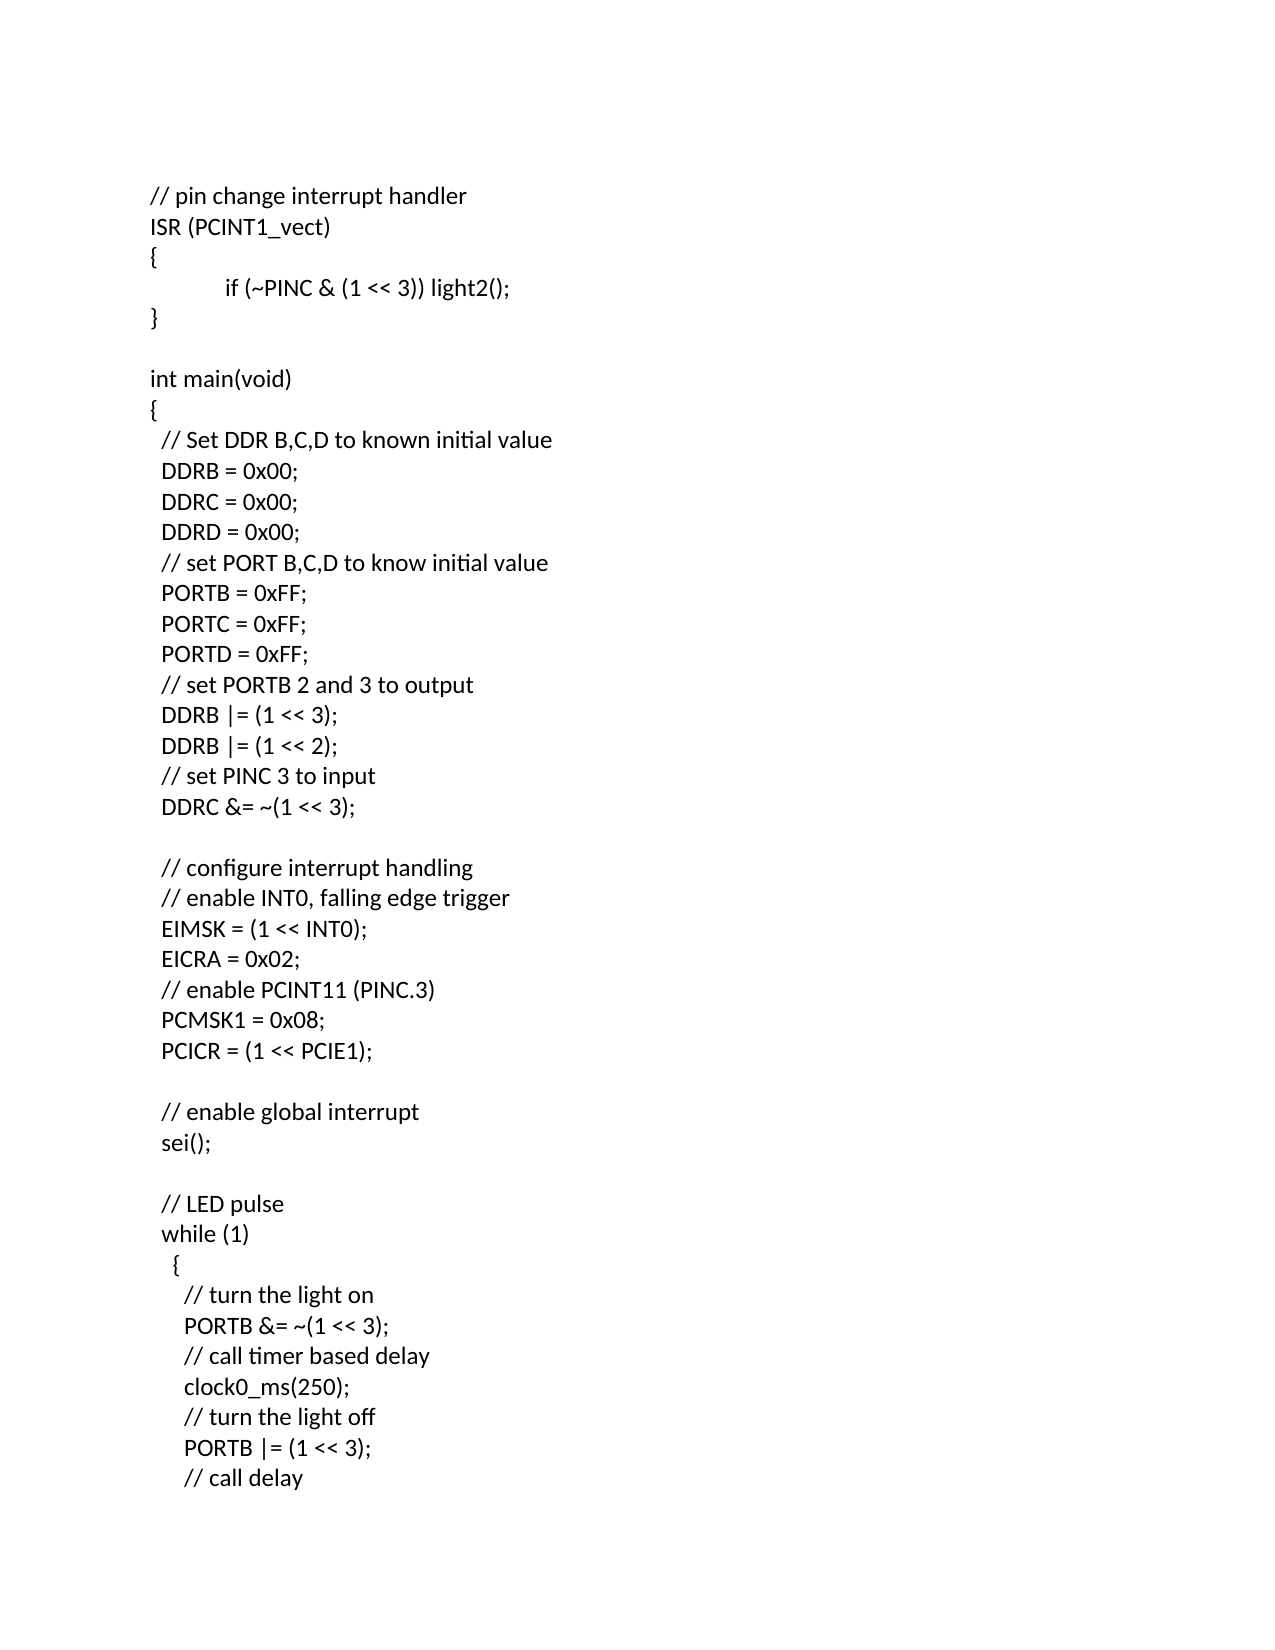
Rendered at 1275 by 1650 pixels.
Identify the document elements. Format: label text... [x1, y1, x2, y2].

text PORTB &= ~(1 << 3); [150, 1310, 1125, 1340]
text clock0_ms(250); [150, 1371, 1125, 1401]
text } [150, 303, 1125, 333]
text // enable global interrupt [150, 1096, 1125, 1127]
text EICRA = 0x02; [150, 943, 1125, 974]
text DDRC = 0x00; [150, 486, 1125, 516]
text // set PORT B,C,D to know initial value [150, 547, 1125, 577]
text PCICR = (1 << PCIE1); [150, 1035, 1125, 1066]
text int main(void) [150, 364, 1125, 394]
text // call timer based delay [150, 1340, 1125, 1371]
text if (~PINC & (1 << 3)) light2(); [150, 272, 1125, 303]
text DDRB = 0x00; [150, 455, 1125, 486]
text { [150, 242, 1125, 272]
text DDRB |= (1 << 2); [150, 730, 1125, 760]
text DDRC &= ~(1 << 3); [150, 791, 1125, 821]
text // LED pulse [150, 1188, 1125, 1218]
text ISR (PCINT1_vect) [150, 211, 1125, 242]
text sei(); [150, 1127, 1125, 1157]
text // set PINC 3 to input [150, 760, 1125, 791]
text PORTD = 0xFF; [150, 638, 1125, 669]
text // pin change interrupt handler [150, 181, 1125, 211]
text { [150, 394, 1125, 425]
text // configure interrupt handling [150, 852, 1125, 882]
text PORTC = 0xFF; [150, 608, 1125, 638]
text // call delay [150, 1462, 1125, 1493]
text DDRD = 0x00; [150, 516, 1125, 547]
text PORTB |= (1 << 3); [150, 1432, 1125, 1462]
text // enable INT0, falling edge trigger [150, 882, 1125, 913]
text // turn the light on [150, 1279, 1125, 1310]
text PCMSK1 = 0x08; [150, 1004, 1125, 1035]
text PORTB = 0xFF; [150, 577, 1125, 608]
text // set PORTB 2 and 3 to output [150, 669, 1125, 699]
text // turn the light off [150, 1401, 1125, 1432]
text while (1) [150, 1218, 1125, 1249]
text { [150, 1249, 1125, 1279]
text EIMSK = (1 << INT0); [150, 913, 1125, 943]
text DDRB |= (1 << 3); [150, 699, 1125, 730]
text // Set DDR B,C,D to known initial value [150, 425, 1125, 455]
text // enable PCINT11 (PINC.3) [150, 974, 1125, 1004]
